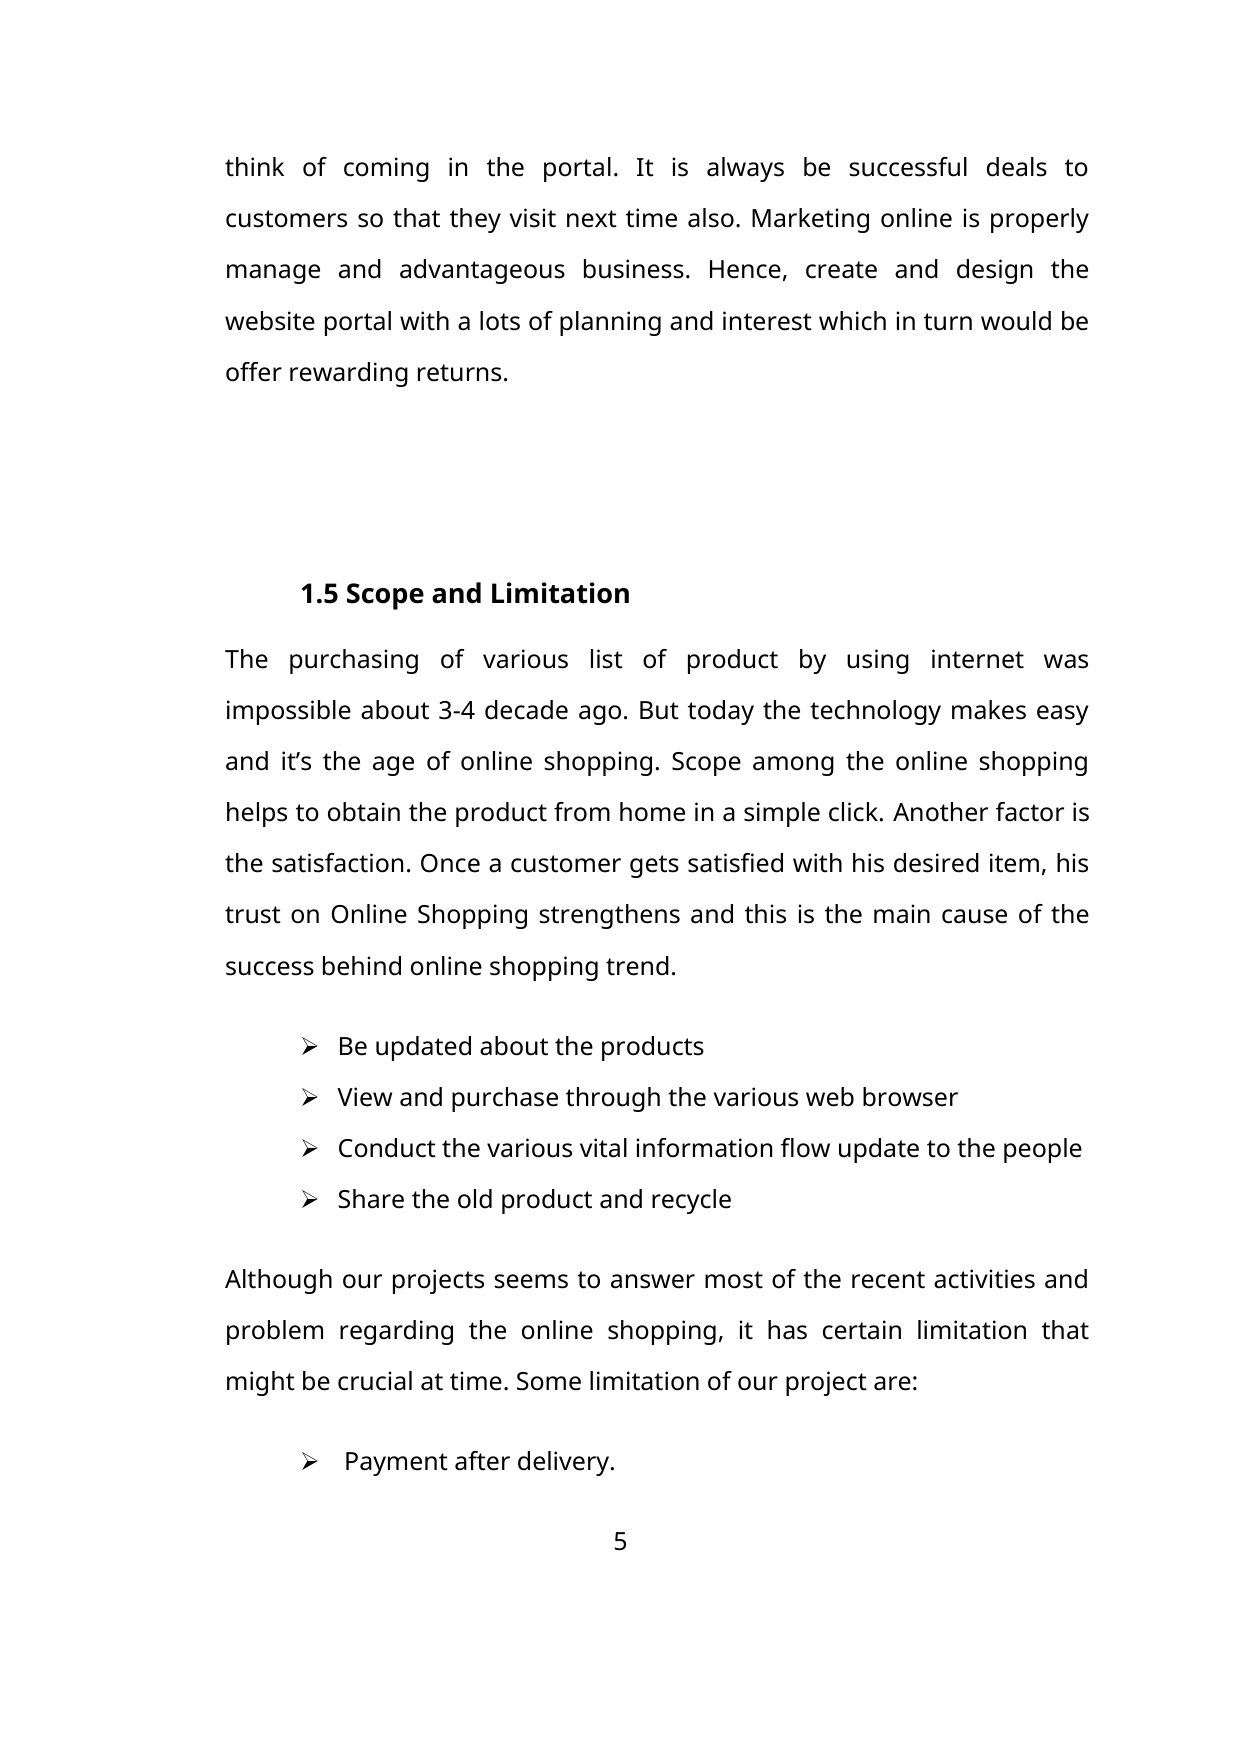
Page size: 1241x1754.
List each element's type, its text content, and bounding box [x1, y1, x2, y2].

text The purchasing of various list of product by using internet was impossible about 3-4 decade ago. But today the technology makes easy and it’s the age of online shopping. Scope among the online shopping helps to obtain the product from home in a simple click. Another factor is the satisfaction. Once a customer gets satisfied with his desired item, his trust on Online Shopping strengthens and this is the main cause of the success behind online shopping trend. [225, 642, 1090, 982]
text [225, 150, 1090, 388]
list Be updated about the products [300, 1028, 1090, 1062]
text Although our projects seems to answer most of the recent activities and problem regarding the online shopping, it has certain limitation that might be crucial at time. Some limitation of our project are: [225, 1262, 1090, 1398]
list Conduct the various vital information flow update to the people [300, 1131, 1090, 1164]
list View and purchase through the various web browser [300, 1079, 1090, 1113]
list Payment after delivery. [300, 1444, 1090, 1478]
subtitle 1.5 Scope and Limitation [225, 574, 1090, 611]
list Share the old product and recycle [300, 1182, 1090, 1216]
